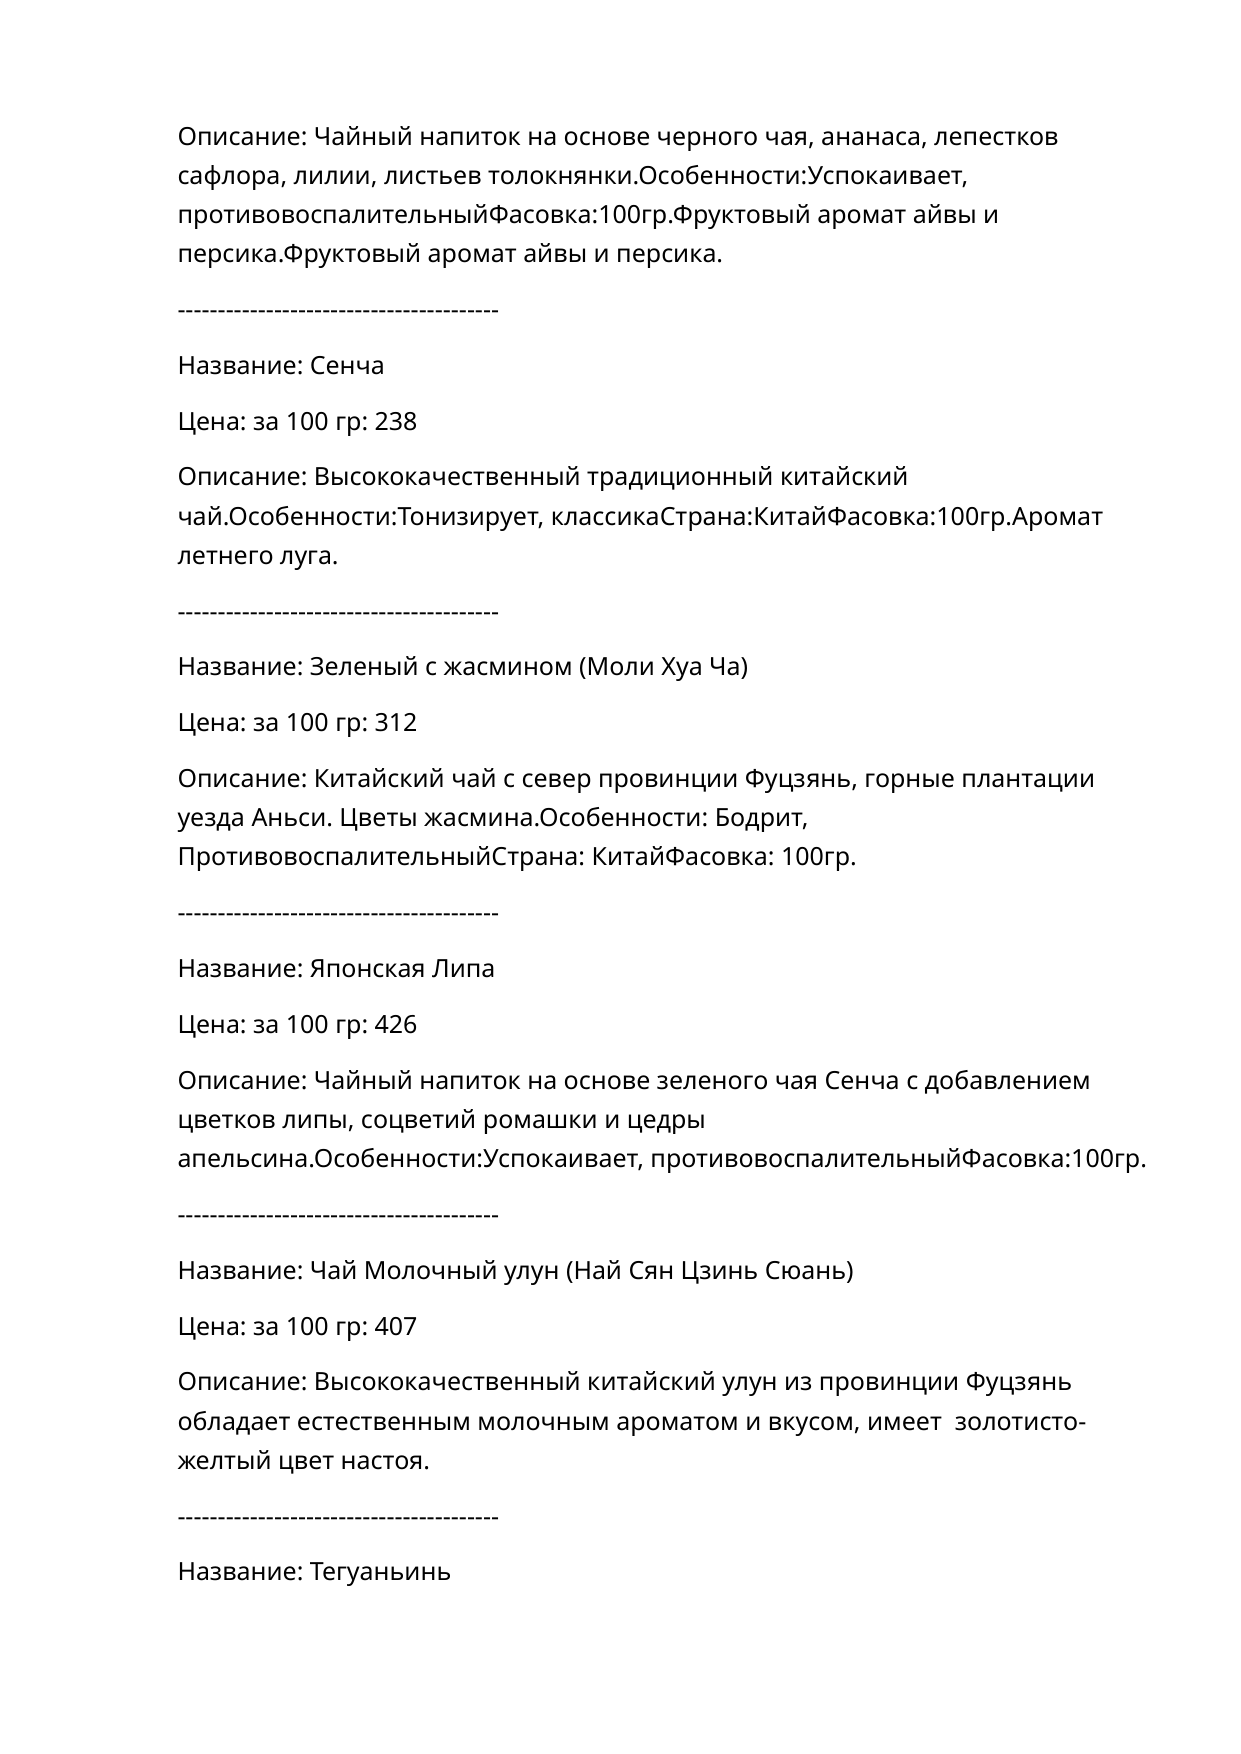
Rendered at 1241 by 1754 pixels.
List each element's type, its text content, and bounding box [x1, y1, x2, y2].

text Название: Японская Липа [177, 951, 1152, 985]
text ---------------------------------------- [177, 593, 1152, 627]
text ---------------------------------------- [177, 1498, 1152, 1532]
text ---------------------------------------- [177, 1196, 1152, 1231]
text Цена: за 100 гр: 312 [177, 705, 1152, 739]
text Цена: за 100 гр: 238 [177, 403, 1152, 437]
text Описание: Высококачественный традиционный китайский чай.Особенности:Тонизирует, классикаСтрана:КитайФасовка:100гр.Аромат летнего луга. [177, 459, 1152, 571]
text Название: Сенча [177, 347, 1152, 381]
text ---------------------------------------- [177, 291, 1152, 326]
text Описание: Высококачественный китайский улун из провинции Фуцзянь обладает естественным молочным ароматом и вкусом, имеет золотисто-желтый цвет настоя. [177, 1364, 1152, 1476]
text Название: Чай Молочный улун (Най Сян Цзинь Сюань) [177, 1252, 1152, 1286]
text Название: Зеленый с жасмином (Моли Хуа Ча) [177, 649, 1152, 683]
text Описание: Чайный напиток на основе зеленого чая Сенча с добавлением цветков липы, соцветий ромашки и цедры апельсина.Особенности:Успокаивает, противовоспалительныйФасовка:100гр. [177, 1062, 1152, 1175]
text Название: Тегуаньинь [177, 1554, 1152, 1588]
text Цена: за 100 гр: 407 [177, 1308, 1152, 1342]
text Описание: Китайский чай с север провинции Фуцзянь, горные плантации уезда Аньси. Цветы жасмина.Особенности: Бодрит, ПротивовоспалительныйСтрана: КитайФасовка: 100гр. [177, 761, 1152, 873]
text ---------------------------------------- [177, 895, 1152, 929]
text Описание: Чайный напиток на основе черного чая, ананаса, лепестков сафлора, лилии, листьев толокнянки.Особенности:Успокаивает, противовоспалительныйФасовка:100гр.Фруктовый аромат айвы и персика.Фруктовый аромат айвы и персика. [177, 118, 1152, 270]
text Цена: за 100 гр: 426 [177, 1006, 1152, 1041]
